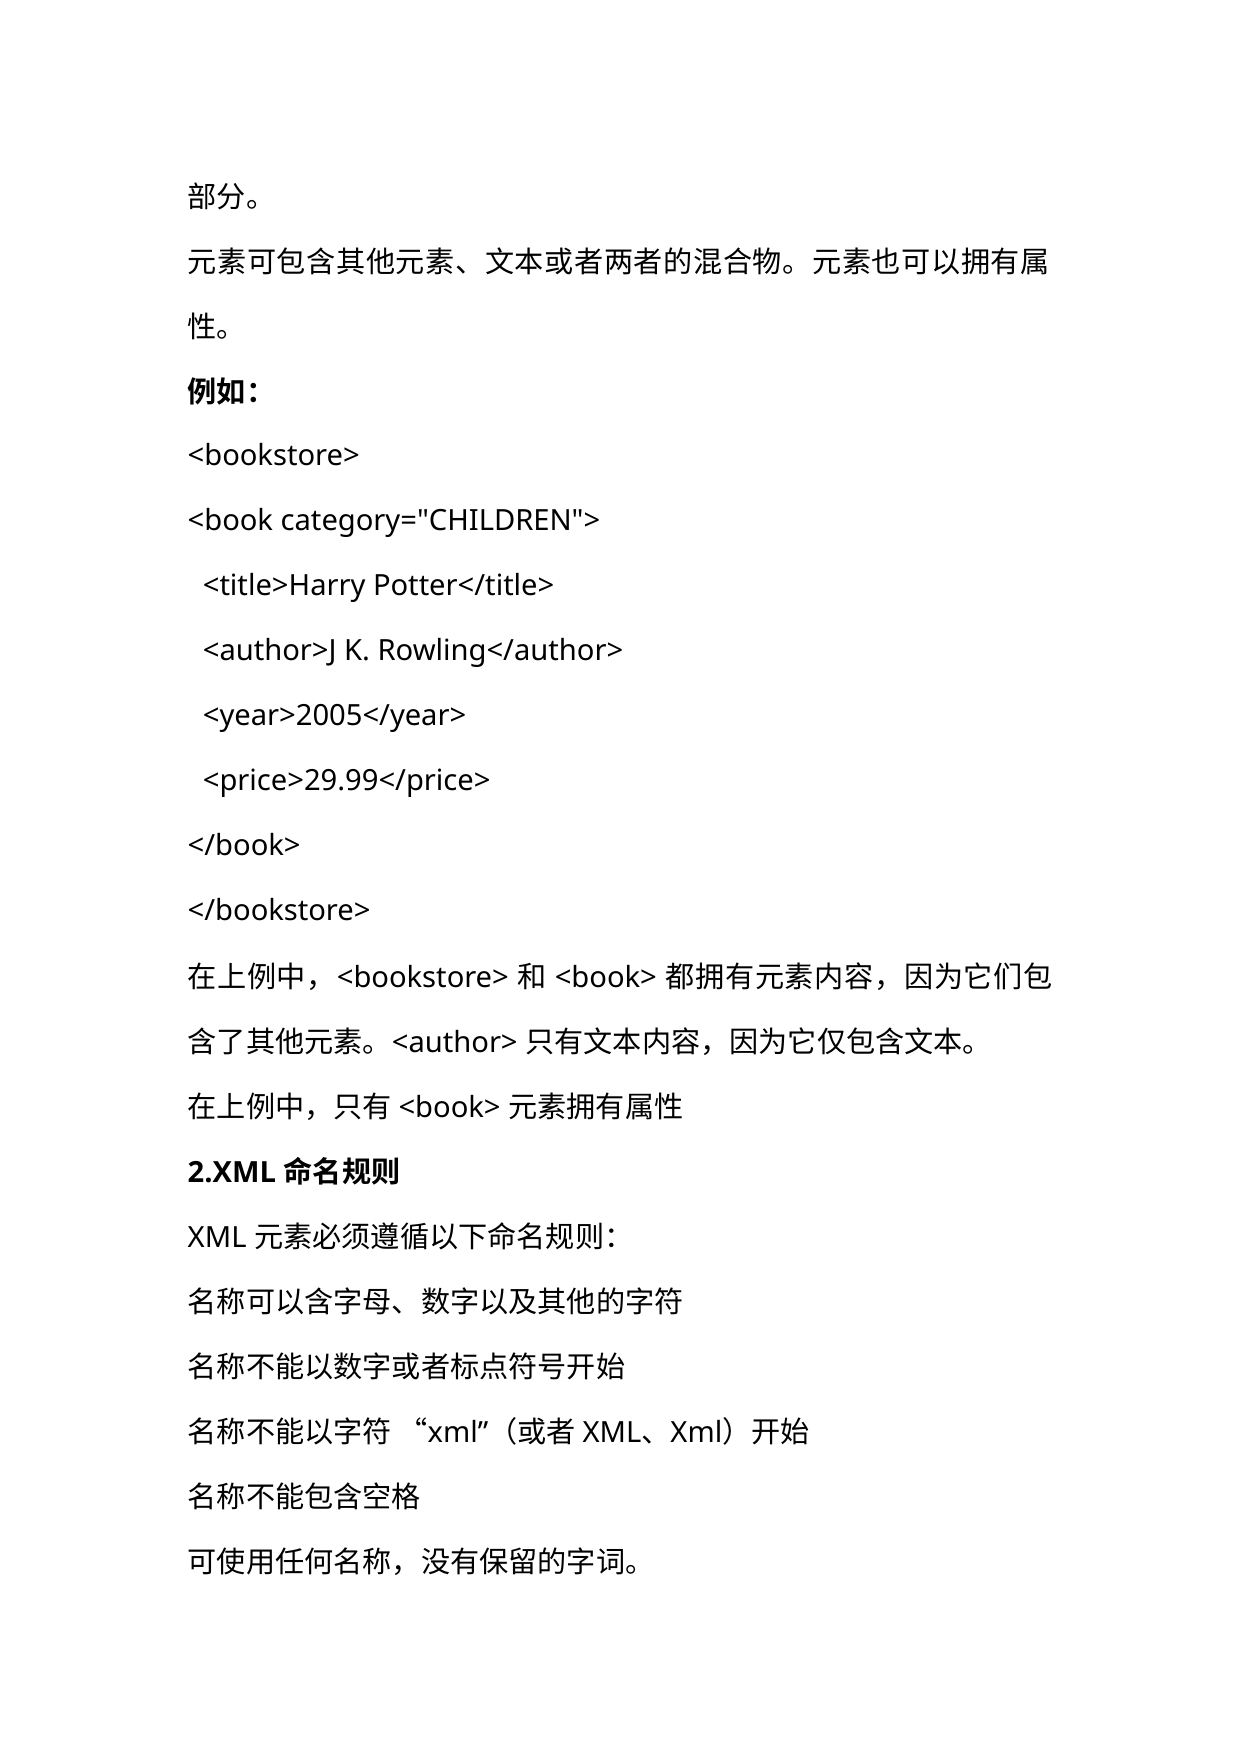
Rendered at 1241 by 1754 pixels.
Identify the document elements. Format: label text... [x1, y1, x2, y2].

text <title>Harry Potter</title> [187, 552, 1053, 617]
text XML 元素必须遵循以下命名规则： [187, 1202, 1053, 1267]
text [187, 162, 1053, 227]
text <author>J K. Rowling</author> [187, 617, 1053, 682]
text <bookstore> [187, 422, 1053, 487]
text </bookstore> [187, 877, 1053, 942]
text 在上例中，只有 <book> 元素拥有属性 [187, 1072, 1053, 1137]
text 名称不能以数字或者标点符号开始 [187, 1332, 1053, 1397]
text 名称可以含字母、数字以及其他的字符 [187, 1267, 1053, 1332]
text 在上例中，<bookstore> 和 <book> 都拥有元素内容，因为它们包含了其他元素。<author> 只有文本内容，因为它仅包含文本。 [187, 942, 1053, 1072]
text 可使用任何名称，没有保留的字词。 [187, 1527, 1053, 1592]
text 元素可包含其他元素、文本或者两者的混合物。元素也可以拥有属性。 [187, 227, 1053, 357]
text </book> [187, 812, 1053, 877]
text 名称不能包含空格 [187, 1462, 1053, 1527]
text <book category="CHILDREN"> [187, 487, 1053, 552]
text 2.XML 命名规则 [187, 1137, 1053, 1202]
text 例如： [187, 357, 1053, 422]
text <price>29.99</price> [187, 747, 1053, 812]
text <year>2005</year> [187, 682, 1053, 747]
text 名称不能以字符 “xml”（或者 XML、Xml）开始 [187, 1397, 1053, 1462]
